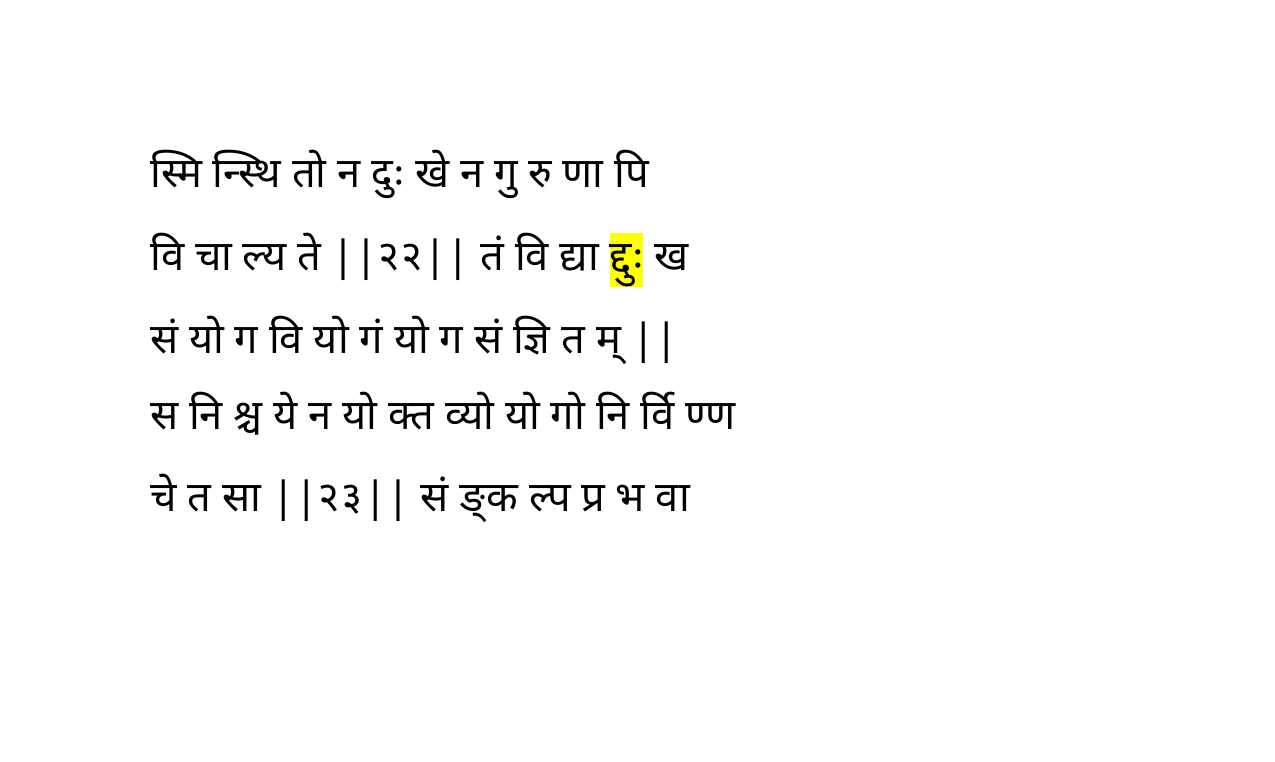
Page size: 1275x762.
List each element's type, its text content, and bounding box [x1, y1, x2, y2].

text वि चा ल्य ते ||२२|| तं वि द्या द्दुः ख [150, 225, 1125, 287]
text चे त सा ||२३|| सं ङ्क ल्प प्र भ वा [150, 467, 1125, 529]
text सं यो ग वि यो गं यो ग सं ज्ञि त म् || [150, 308, 1125, 370]
text स्मि न्स्थि तो न दुः खे न गु रु णा पि [150, 150, 1125, 204]
text स नि श्च ये न यो क्त व्यो यो गो नि र्वि ण्ण [150, 392, 1125, 446]
